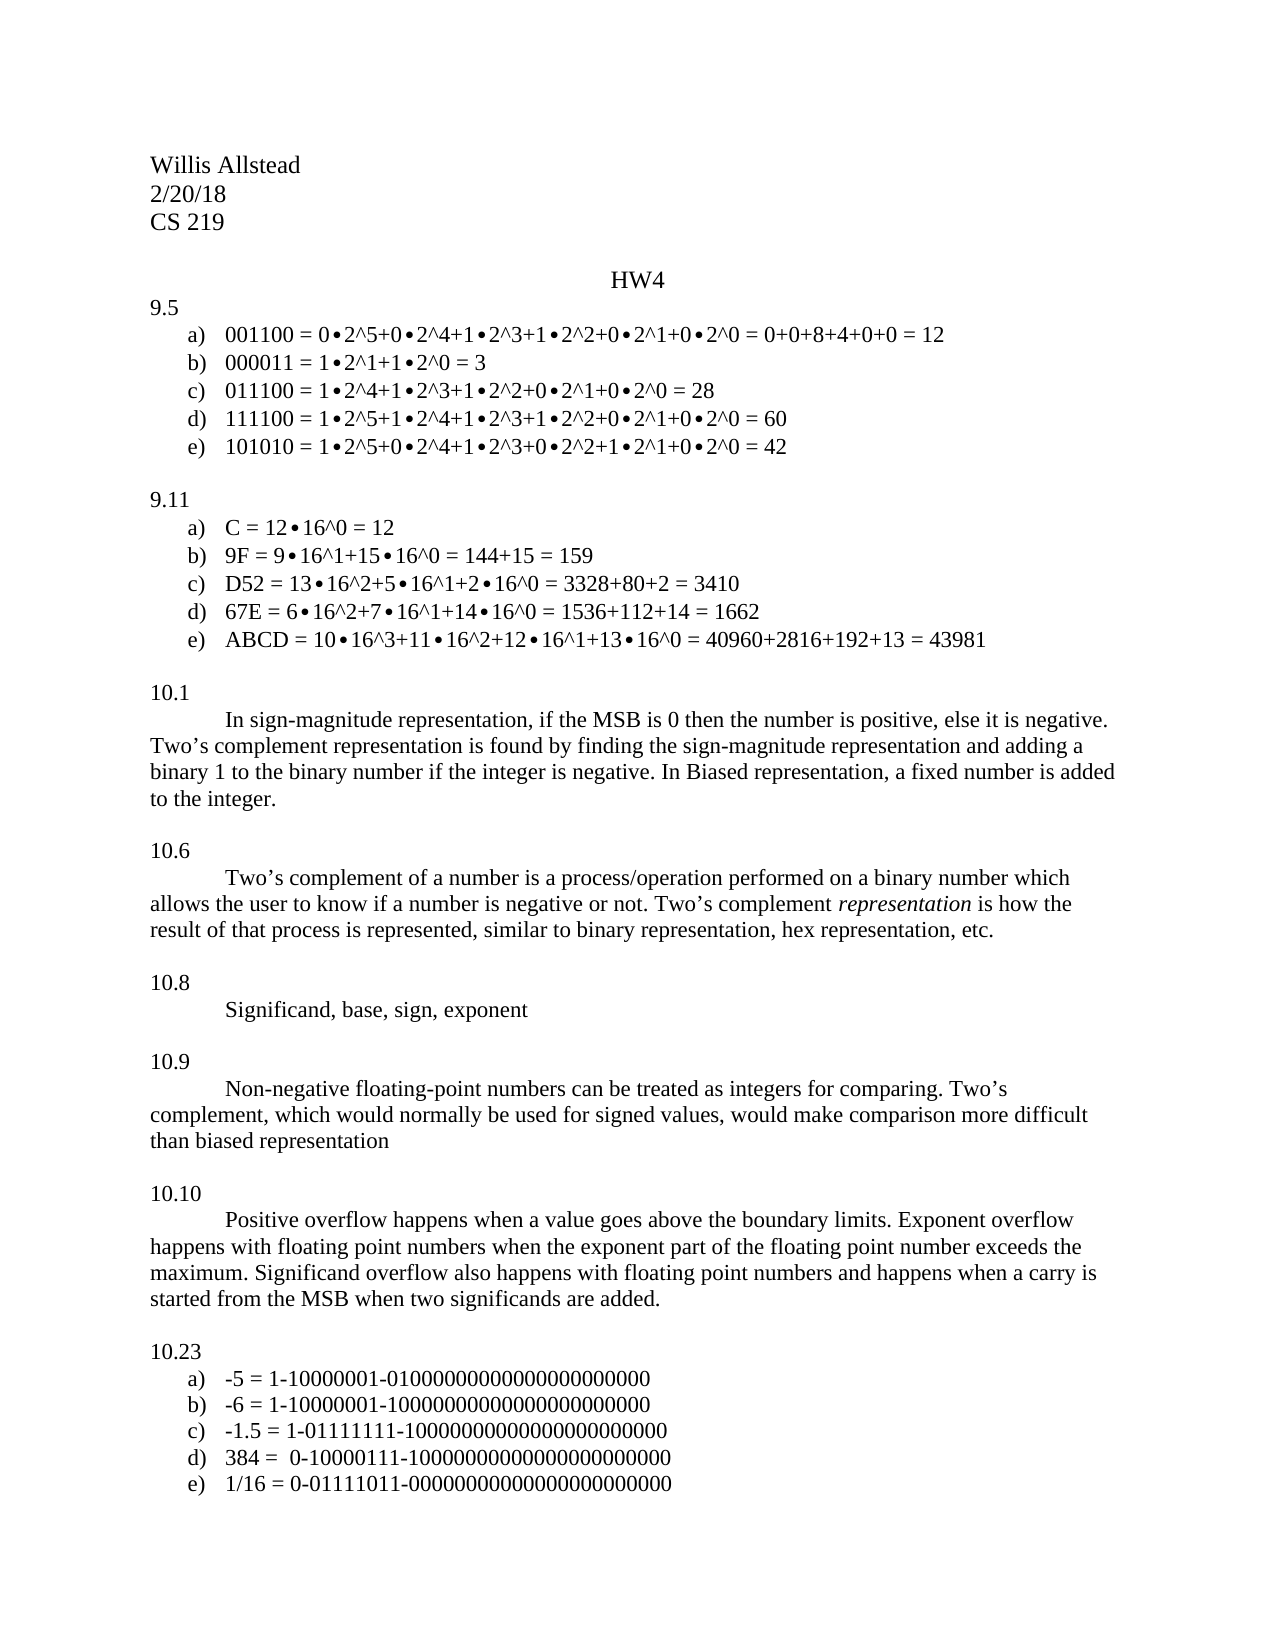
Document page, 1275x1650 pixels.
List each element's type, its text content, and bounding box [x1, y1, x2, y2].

list -6 = 1-10000001-10000000000000000000000 [187, 1391, 1125, 1417]
text Significand, base, sign, exponent [150, 996, 1125, 1022]
list 9F = 9∙16^1+15∙16^0 = 144+15 = 159 [187, 541, 1125, 569]
list C = 12∙16^0 = 12 [187, 513, 1125, 541]
list 111100 = 1∙2^5+1∙2^4+1∙2^3+1∙2^2+0∙2^1+0∙2^0 = 60 [187, 404, 1125, 432]
list ABCD = 10∙16^3+11∙16^2+12∙16^1+13∙16^0 = 40960+2816+192+13 = 43981 [187, 625, 1125, 653]
list 1/16 = 0-01111011-00000000000000000000000 [187, 1470, 1125, 1496]
list 000011 = 1∙2^1+1∙2^0 = 3 [187, 348, 1125, 376]
text Two’s complement of a number is a process/operation performed on a binary number which allows the user to know if a number is negative or not. Two’s complement representation is how the result of that process is represented, similar to binary representation, hex representation, etc. [150, 864, 1125, 943]
text 9.11 [150, 487, 1125, 513]
text In sign-magnitude representation, if the MSB is 0 then the number is positive, else it is negative. Two’s complement representation is found by finding the sign-magnitude representation and adding a binary 1 to the binary number if the integer is negative. In Biased representation, a fixed number is added to the integer. [150, 706, 1125, 811]
text Positive overflow happens when a value goes above the boundary limits. Exponent overflow happens with floating point numbers when the exponent part of the floating point number exceeds the maximum. Significand overflow also happens with floating point numbers and happens when a carry is started from the MSB when two significands are added. [150, 1206, 1125, 1312]
list 384 = 0-10000111-10000000000000000000000 [187, 1444, 1125, 1470]
text CS 219 [150, 207, 1125, 236]
list 67E = 6∙16^2+7∙16^1+14∙16^0 = 1536+112+14 = 1662 [187, 597, 1125, 625]
text Willis Allstead [150, 150, 1125, 179]
text 10.8 [150, 969, 1125, 996]
list -1.5 = 1-01111111-10000000000000000000000 [187, 1417, 1125, 1444]
text 10.9 [150, 1048, 1125, 1075]
list 001100 = 0∙2^5+0∙2^4+1∙2^3+1∙2^2+0∙2^1+0∙2^0 = 0+0+8+4+0+0 = 12 [187, 320, 1125, 348]
list 011100 = 1∙2^4+1∙2^3+1∙2^2+0∙2^1+0∙2^0 = 28 [187, 376, 1125, 404]
text 10.1 [150, 679, 1125, 706]
text Non-negative floating-point numbers can be treated as integers for comparing. Two’s complement, which would normally be used for signed values, would make comparison more difficult than biased representation [150, 1075, 1125, 1154]
list -5 = 1-10000001-01000000000000000000000 [187, 1364, 1125, 1391]
list D52 = 13∙16^2+5∙16^1+2∙16^0 = 3328+80+2 = 3410 [187, 569, 1125, 597]
list 101010 = 1∙2^5+0∙2^4+1∙2^3+0∙2^2+1∙2^1+0∙2^0 = 42 [187, 432, 1125, 460]
text 10.6 [150, 837, 1125, 864]
text 9.5 [150, 294, 1125, 320]
text HW4 [150, 265, 1125, 294]
text 10.23 [150, 1338, 1125, 1364]
text 2/20/18 [150, 179, 1125, 207]
text 10.10 [150, 1180, 1125, 1206]
